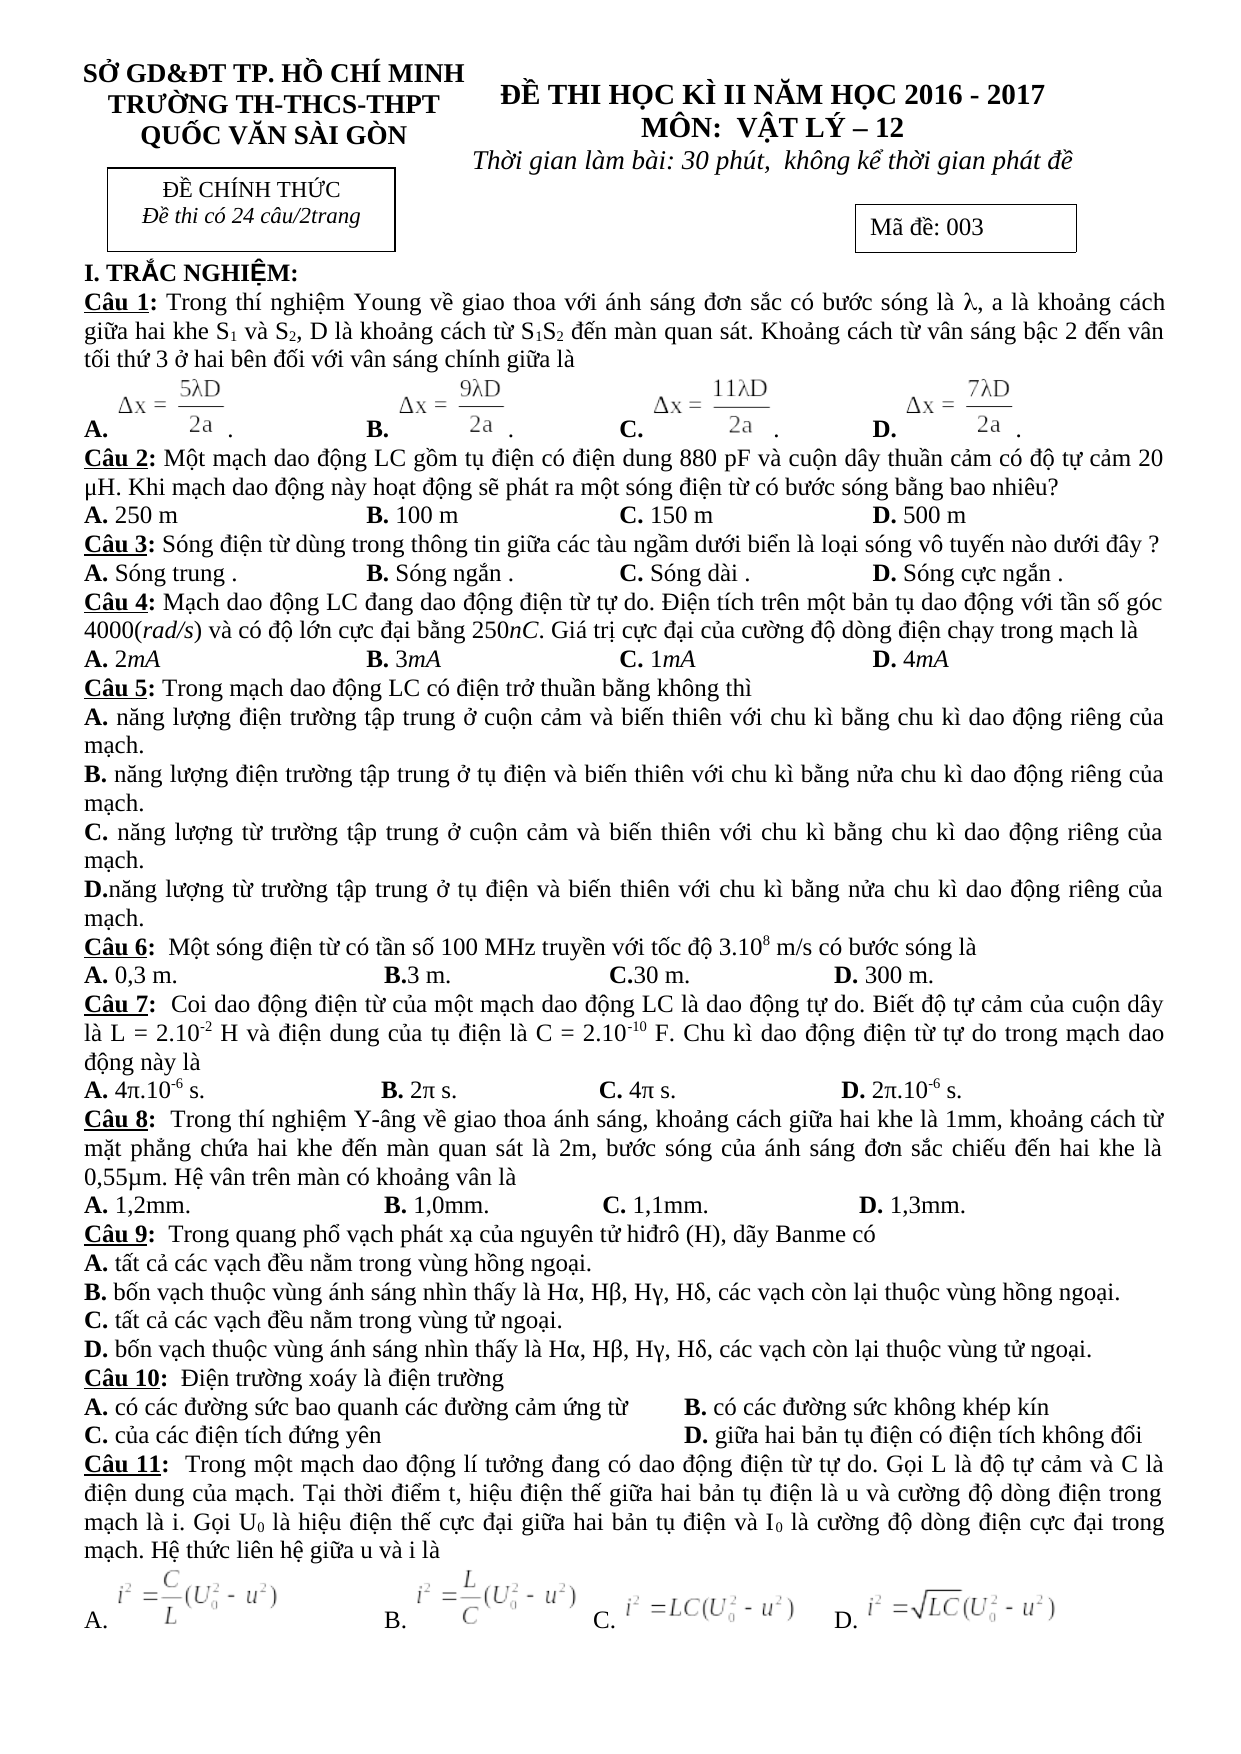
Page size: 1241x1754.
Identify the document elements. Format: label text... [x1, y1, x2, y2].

text A. năng lượng điện trường tập trung ở cuộn cảm và biến thiên với chu kì bằng chu kì dao động riêng của mạch. [84, 702, 1165, 759]
text C. năng lượng từ trường tập trung ở cuộn cảm và biến thiên với chu kì bằng chu kì dao động riêng của mạch. [84, 817, 1165, 874]
text A. tất cả các vạch đều nằm trong vùng hồng ngoại. [84, 1248, 1165, 1277]
text C. của các điện tích đứng yên D. giữa hai bản tụ điện có điện tích không đổi [84, 1420, 1165, 1449]
text Câu 5: Trong mạch dao động LC có điện trở thuần bằng không thì [84, 673, 1165, 702]
text Câu 8: Trong thí nghiệm Y-âng về giao thoa ánh sáng, khoảng cách giữa hai khe là 1mm, khoảng cách từ mặt phẳng chứa hai khe đến màn quan sát là 2m, bước sóng của ánh sáng đơn sắc chiếu đến hai khe là 0,55µm. Hệ vân trên màn có khoảng vân là [84, 1104, 1165, 1190]
text Câu 4: Mạch dao động LC đang dao động điện từ tự do. Điện tích trên một bản tụ dao động với tần số góc 4000(rad/s) và có độ lớn cực đại bằng 250nC. Giá trị cực đại của cường độ dòng điện chạy trong mạch là [84, 587, 1165, 644]
text A. 1,2mm. B. 1,0mm. C. 1,1mm. D. 1,3mm. [84, 1190, 1165, 1219]
text D. bốn vạch thuộc vùng ánh sáng nhìn thấy là Hα, Hβ, Hγ, Hδ, các vạch còn lại thuộc vùng tử ngoại. [84, 1334, 1165, 1363]
text B. năng lượng điện trường tập trung ở tụ điện và biến thiên với chu kì bằng nửa chu kì dao động riêng của mạch. [84, 759, 1165, 817]
text A. 0,3 m. B.3 m. C.30 m. D. 300 m. [84, 960, 1165, 989]
text D.năng lượng từ trường tập trung ở tụ điện và biến thiên với chu kì bằng nửa chu kì dao động riêng của mạch. [84, 874, 1165, 932]
text Câu 11: Trong một mạch dao động lí tưởng đang có dao động điện từ tự do. Gọi L là độ tự cảm và C là điện dung của mạch. Tại thời điểm t, hiệu điện thế giữa hai bản tụ điện là u và cường độ dòng điện trong mạch là i. Gọi U0 là hiệu điện thế cực đại giữa hai bản tụ điện và I0 là cường độ dòng điện cực đại trong mạch. Hệ thức liên hệ giữa u và i là [84, 1449, 1165, 1564]
text Câu 1: Trong thí nghiệm Young về giao thoa với ánh sáng đơn sắc có bước sóng là , a là khoảng cách giữa hai khe S1 và S2, D là khoảng cách từ S1S2 đến màn quan sát. Khoảng cách từ vân sáng bậc 2 đến vân tối thứ 3 ở hai bên đối với vân sáng chính giữa là [84, 287, 1165, 373]
text A. . B. . C. . D. . [84, 373, 1165, 443]
text A. 2mA B. 3mA C. 1mA D. 4mA [84, 644, 1165, 673]
text A. B. C. D. [84, 1564, 1165, 1633]
text Câu 9: Trong quang phổ vạch phát xạ của nguyên tử hiđrô (H), dãy Banme có [84, 1219, 1165, 1248]
text Câu 2: Một mạch dao động LC gồm tụ điện có điện dung 880 pF và cuộn dây thuần cảm có độ tự cảm 20 μH. Khi mạch dao động này hoạt động sẽ phát ra một sóng điện từ có bước sóng bằng bao nhiêu? [84, 443, 1165, 500]
text I. TRẮC NGHIỆM: [84, 258, 1165, 287]
text Câu 10: Điện trường xoáy là điện trường [84, 1363, 1165, 1392]
text Câu 3: Sóng điện từ dùng trong thông tin giữa các tàu ngầm dưới biển là loại sóng vô tuyến nào dưới đây ? [84, 529, 1165, 558]
text C. tất cả các vạch đều nằm trong vùng tử ngoại. [84, 1305, 1165, 1334]
text B. bốn vạch thuộc vùng ánh sáng nhìn thấy là Hα, Hβ, Hγ, Hδ, các vạch còn lại thuộc vùng hồng ngoại. [84, 1277, 1165, 1305]
text A. 250 m B. 100 m C. 150 m D. 500 m [84, 500, 1165, 529]
text A. 4π.10-6 s. B. 2π s. C. 4π s. D. 2π.10-6 s. [84, 1075, 1165, 1104]
text A. Sóng trung . B. Sóng ngắn . C. Sóng dài . D. Sóng cực ngắn . [84, 558, 1165, 587]
text Câu 6: Một sóng điện từ có tần số 100 MHz truyền với tốc độ 3.108 m/s có bước sóng là [84, 932, 1165, 960]
text Câu 7: Coi dao động điện từ của một mạch dao động LC là dao động tự do. Biết độ tự cảm của cuộn dây là L = 2.10-2 H và điện dung của tụ điện là C = 2.10-10 F. Chu kì dao động điện từ tự do trong mạch dao động này là [84, 989, 1165, 1075]
text A. có các đường sức bao quanh các đường cảm ứng từ B. có các đường sức không khép kín [84, 1392, 1165, 1420]
